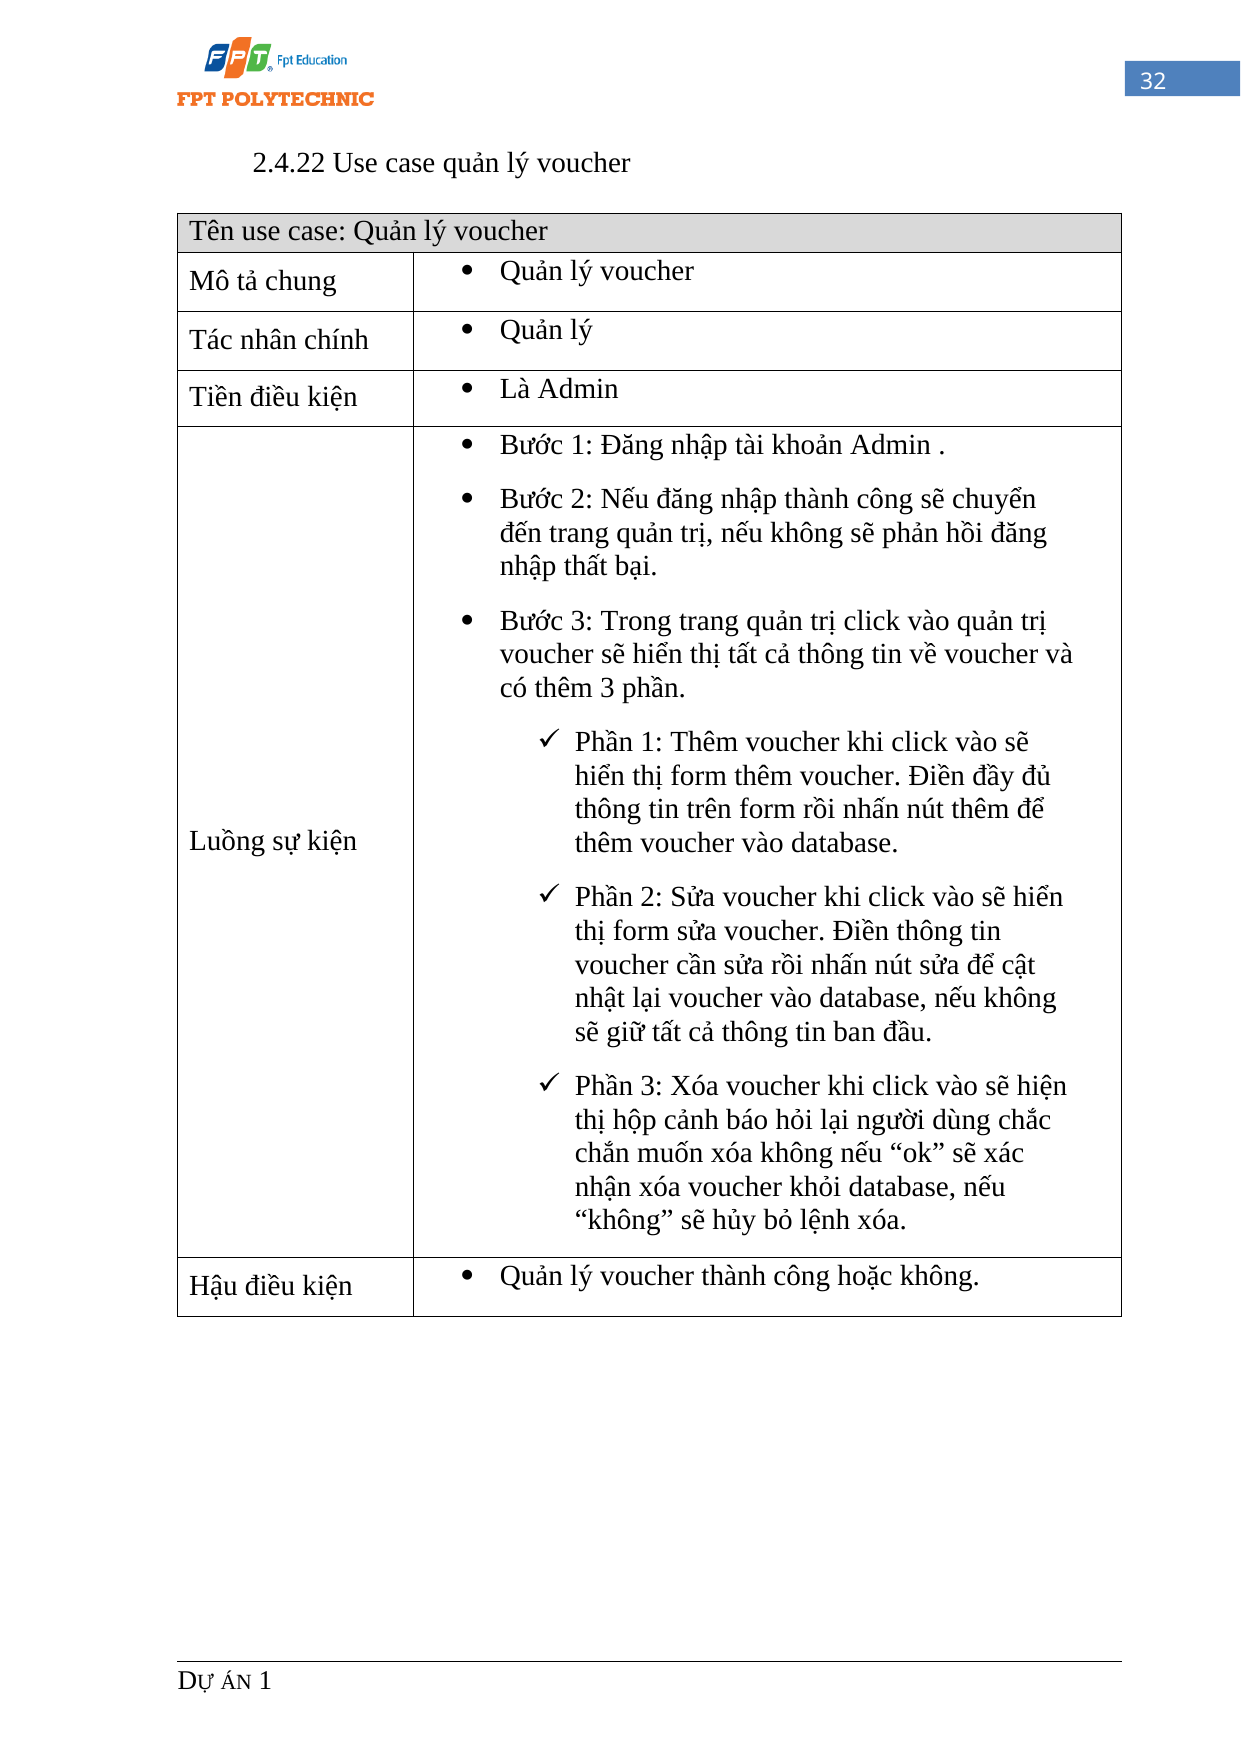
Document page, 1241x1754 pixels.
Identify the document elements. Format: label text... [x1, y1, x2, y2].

table_cell Tiền điều kiện [178, 371, 413, 426]
text 2.4.22 Use case quản lý voucher [177, 145, 1094, 179]
table_cell Là Admin [414, 371, 1121, 426]
table_cell Quản lý voucher [414, 253, 1121, 311]
table_cell Luồng sự kiện [178, 427, 413, 1257]
table_cell Quản lý voucher thành công hoặc không. [414, 1258, 1121, 1316]
table_header Tên use case: Quản lý voucher [178, 214, 1121, 252]
table_cell Tác nhân chính [178, 312, 413, 370]
table_cell Hậu điều kiện [178, 1258, 413, 1316]
picture [177, 37, 375, 106]
table_cell Mô tả chung [178, 253, 413, 311]
table_cell Quản lý [414, 312, 1121, 370]
table_cell Bước 1: Đăng nhập tài khoản Admin . Bước 2: Nếu đăng nhập thành công sẽ chuyển đến trang quản trị, nếu không sẽ phản hồi đăng nhập thất bại. Bước 3: Trong trang quản trị click vào quản trị voucher sẽ hiển thị tất cả thông tin về voucher và có thêm 3 phần. Phần 1: Thêm voucher khi click vào sẽ hiển thị form thêm voucher. Điền đầy đủ thông tin trên form rồi nhấn nút thêm để thêm voucher vào database. Phần 2: Sửa voucher khi click vào sẽ hiển thị form sửa voucher. Điền thông tin voucher cần sửa rồi nhấn nút sửa để cật nhật lại voucher vào database, nếu không sẽ giữ tất cả thông tin ban đầu. Phần 3: Xóa voucher khi click vào sẽ hiện thị hộp cảnh báo hỏi lại người dùng chắc chắn muốn xóa không nếu “ok” sẽ xác nhận xóa voucher khỏi database, nếu “không” sẽ hủy bỏ lệnh xóa. [414, 427, 1121, 1257]
